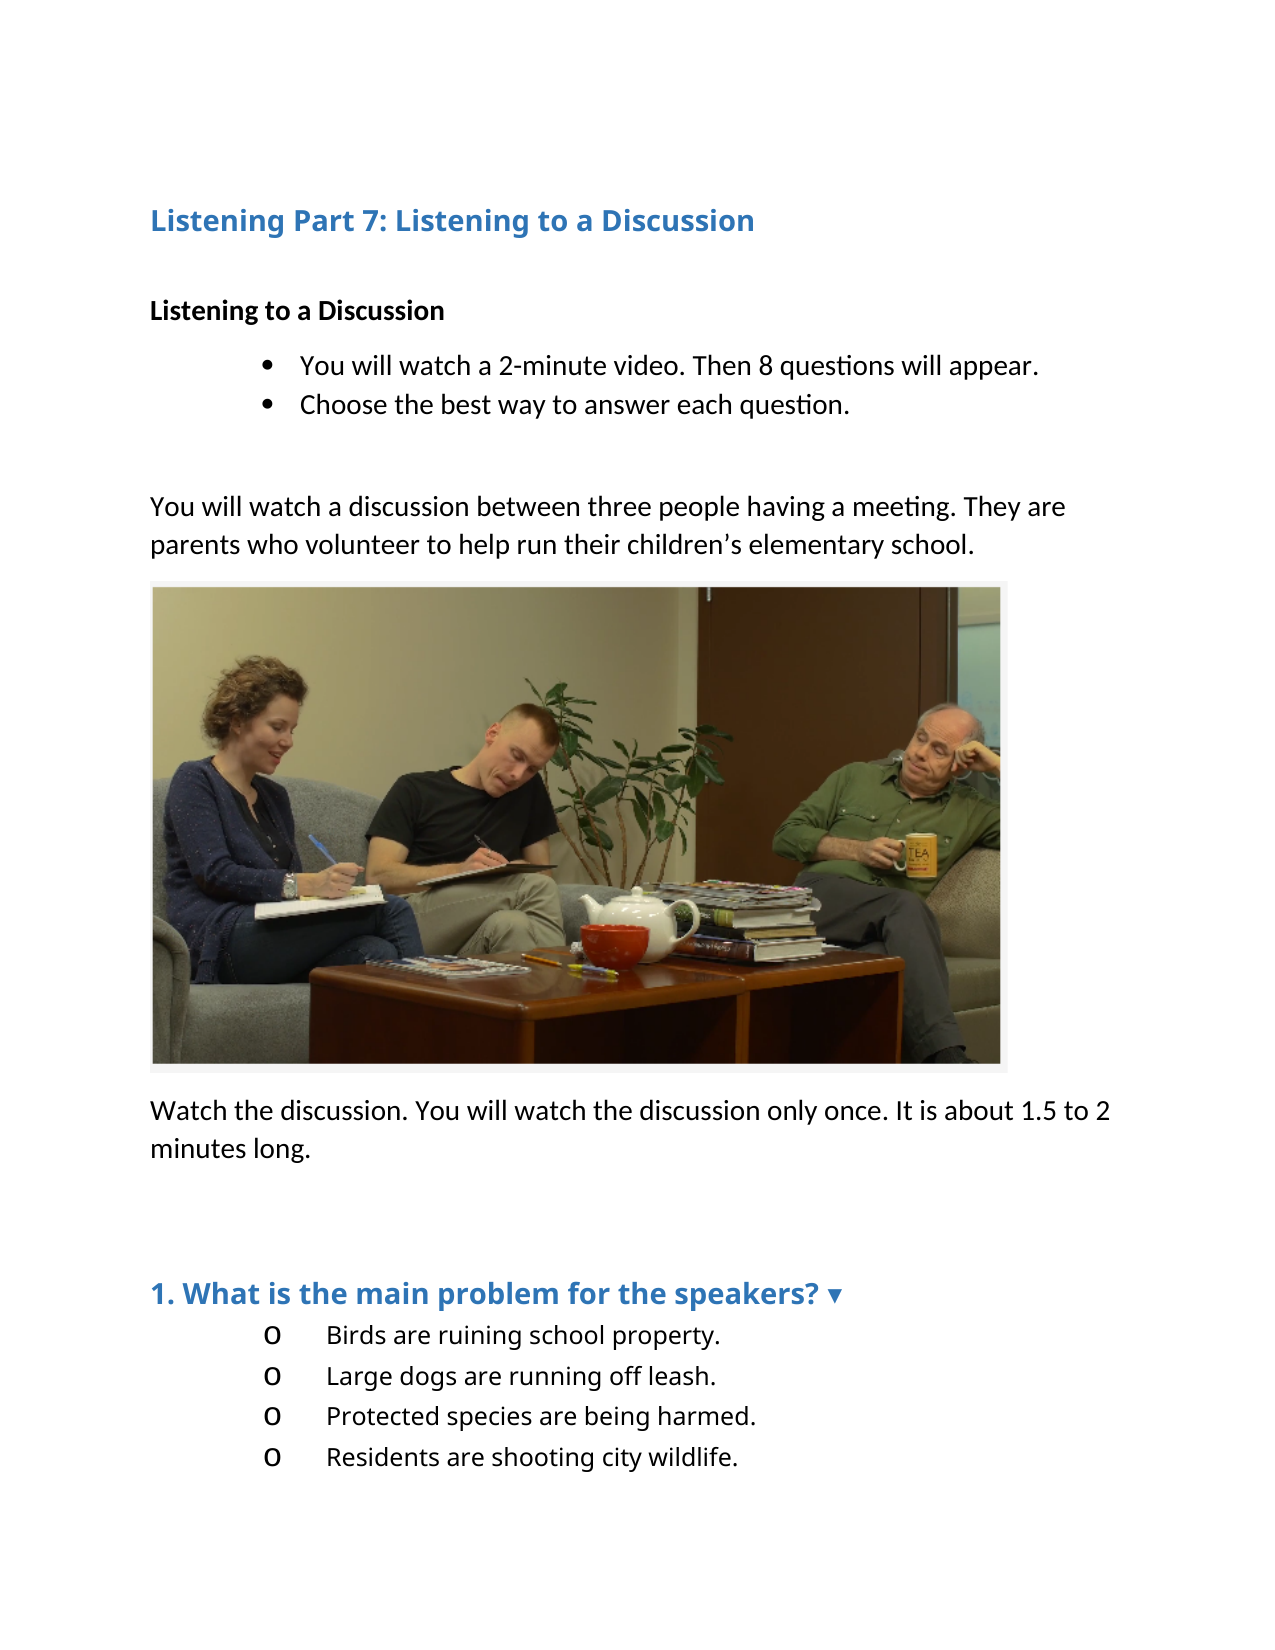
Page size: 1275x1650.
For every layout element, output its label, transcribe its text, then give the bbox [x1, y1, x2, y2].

text Listening to a Discussion [150, 292, 1125, 328]
text Watch the discussion. You will watch the discussion only once. It is about 1.5 to 2 minutes long. [150, 1092, 1125, 1166]
text Birds are ruining school property. [262, 1316, 1125, 1354]
text Residents are shooting city wildlife. [262, 1439, 1125, 1477]
text Protected species are being harmed. [262, 1398, 1125, 1436]
list Choose the best way to answer each question. [262, 386, 1125, 422]
list You will watch a 2-minute video. Then 8 questions will appear. [262, 347, 1125, 383]
text You will watch a discussion between three people having a meeting. They are parents who volunteer to help run their children’s elementary school. [150, 488, 1125, 562]
subtitle 1. What is the main problem for the speakers? ▾ [150, 1274, 1125, 1313]
picture [150, 581, 1008, 1073]
text Large dogs are running off leash. [262, 1357, 1125, 1395]
subtitle Listening Part 7: Listening to a Discussion [150, 200, 1125, 240]
